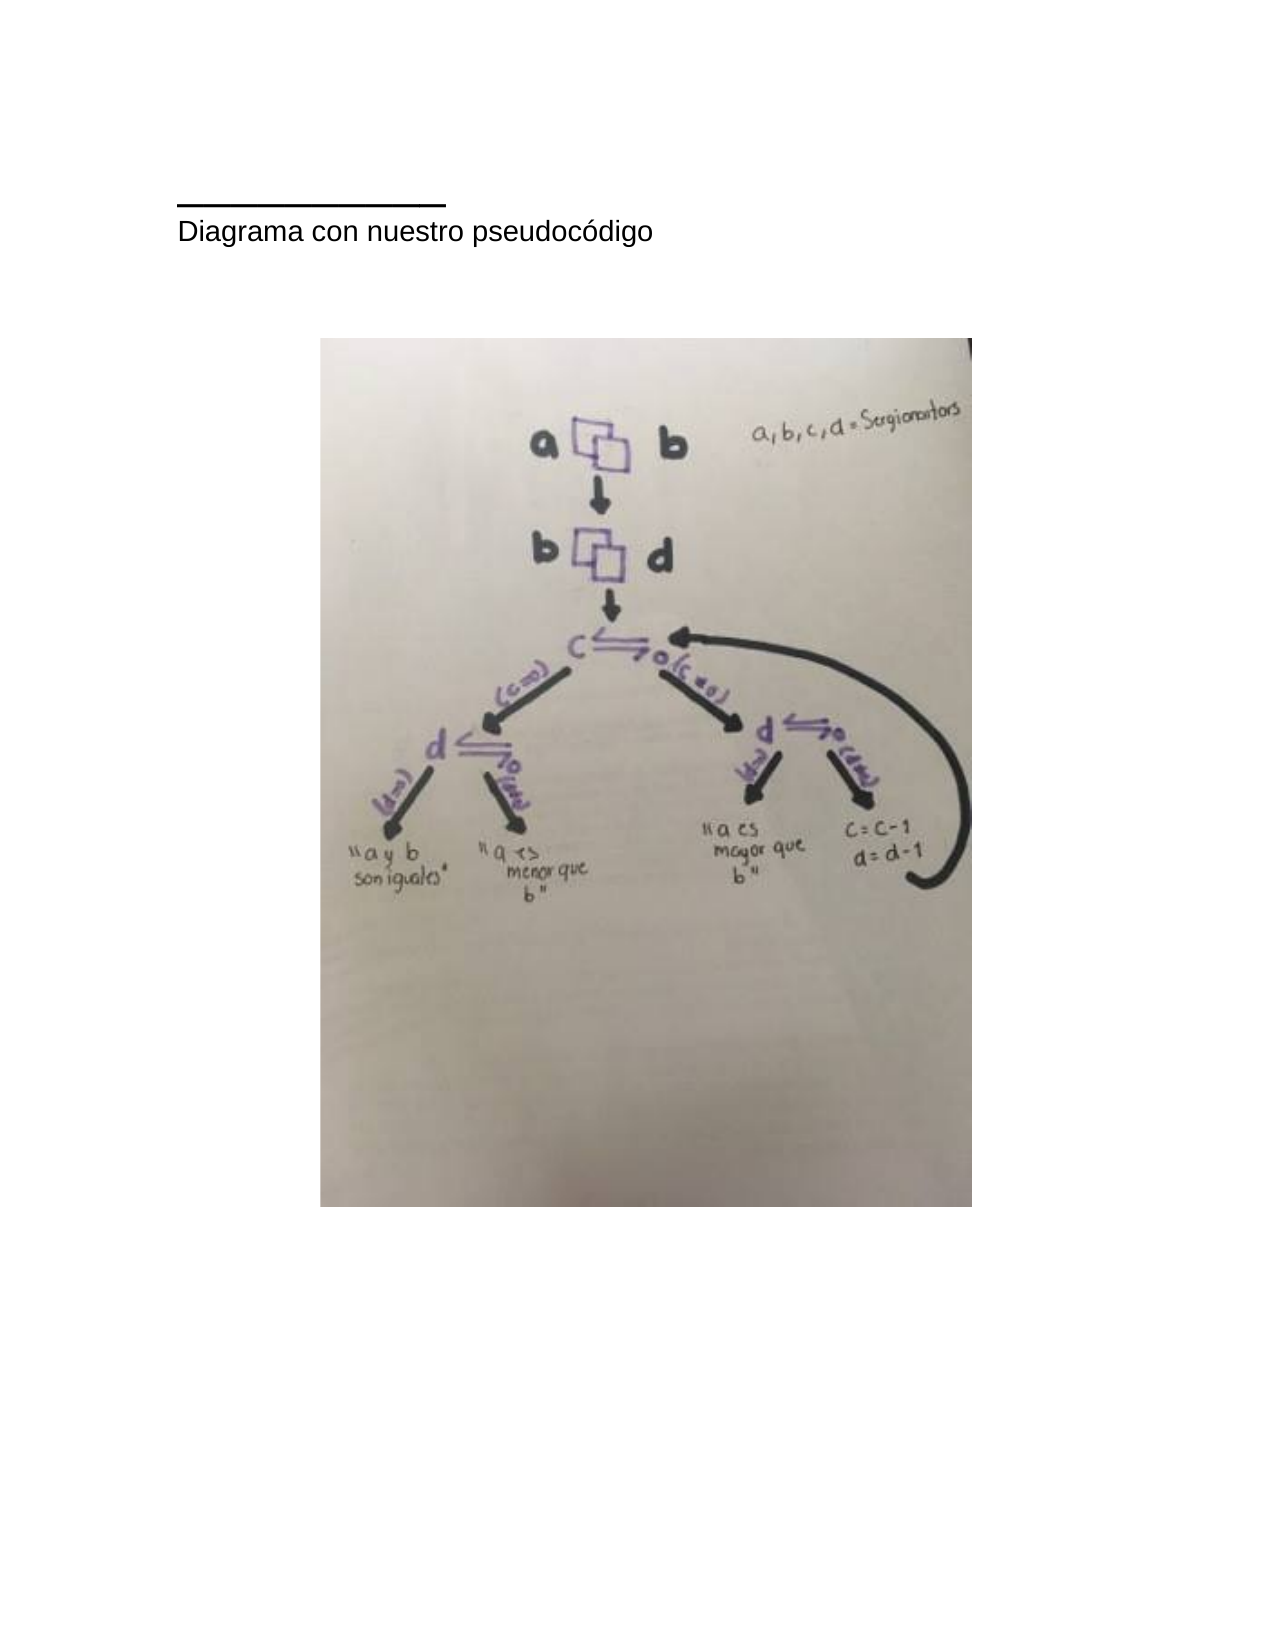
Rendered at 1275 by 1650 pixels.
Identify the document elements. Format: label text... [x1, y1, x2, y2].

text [177, 148, 1098, 214]
text Diagrama con nuestro pseudocódigo [177, 214, 1098, 247]
picture [320, 338, 972, 1207]
